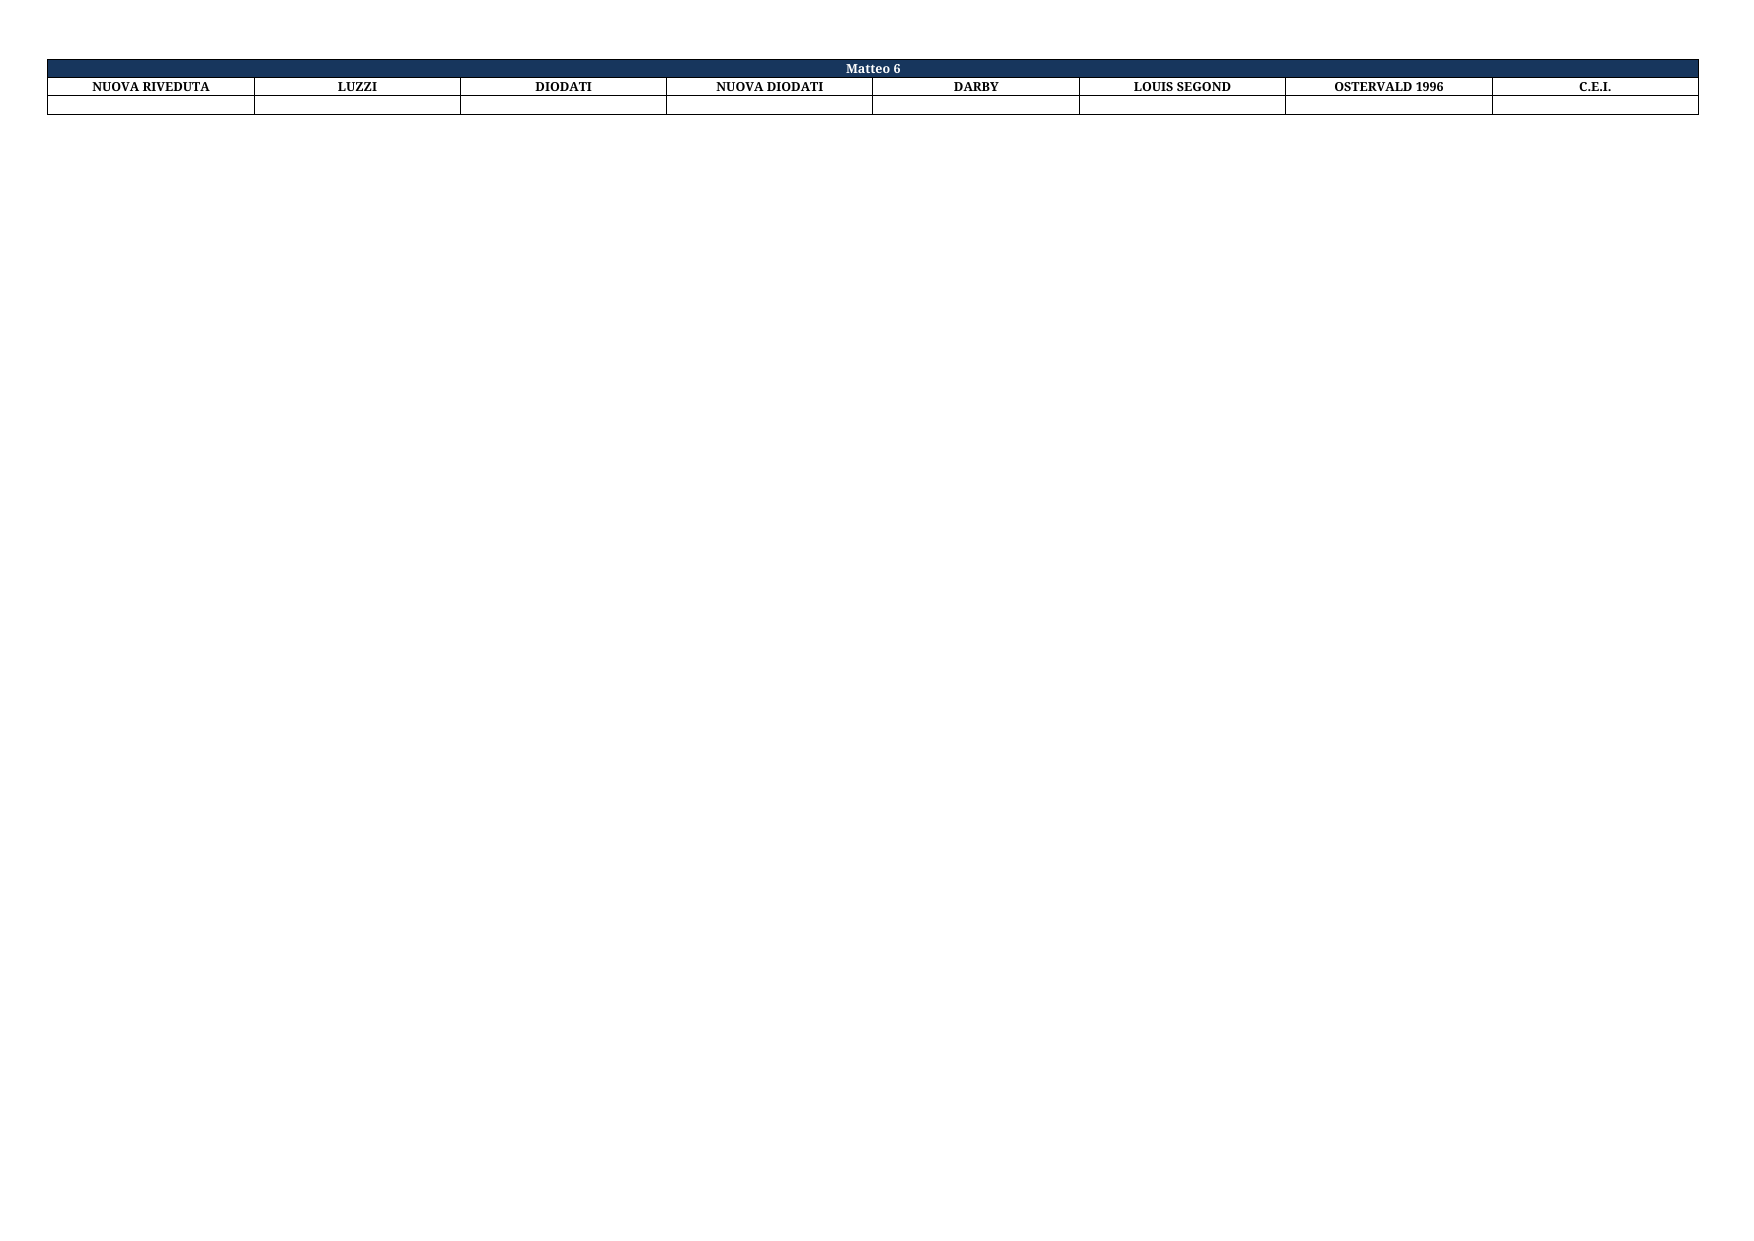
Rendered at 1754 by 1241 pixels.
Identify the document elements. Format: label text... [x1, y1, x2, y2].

table_cell [48, 96, 254, 113]
table_cell Nuova Riveduta [48, 78, 254, 95]
table_cell [873, 96, 1079, 113]
table_cell C.E.I. [1493, 78, 1698, 95]
table_cell [667, 96, 872, 113]
table_cell DARBY [873, 78, 1079, 95]
table_cell [461, 96, 666, 113]
table_cell [1286, 96, 1492, 113]
table_cell LOUIS SEGOND [1080, 78, 1285, 95]
table_cell NUOVA DIODATI [667, 78, 872, 95]
table_cell [1493, 96, 1698, 113]
table_header Matteo 6 [48, 60, 1698, 77]
table_cell LUZZI [255, 78, 460, 95]
table_cell [1080, 96, 1285, 113]
table_cell [255, 96, 460, 113]
table_cell DIODATI [461, 78, 666, 95]
table_cell OSTERVALD 1996 [1286, 78, 1492, 95]
